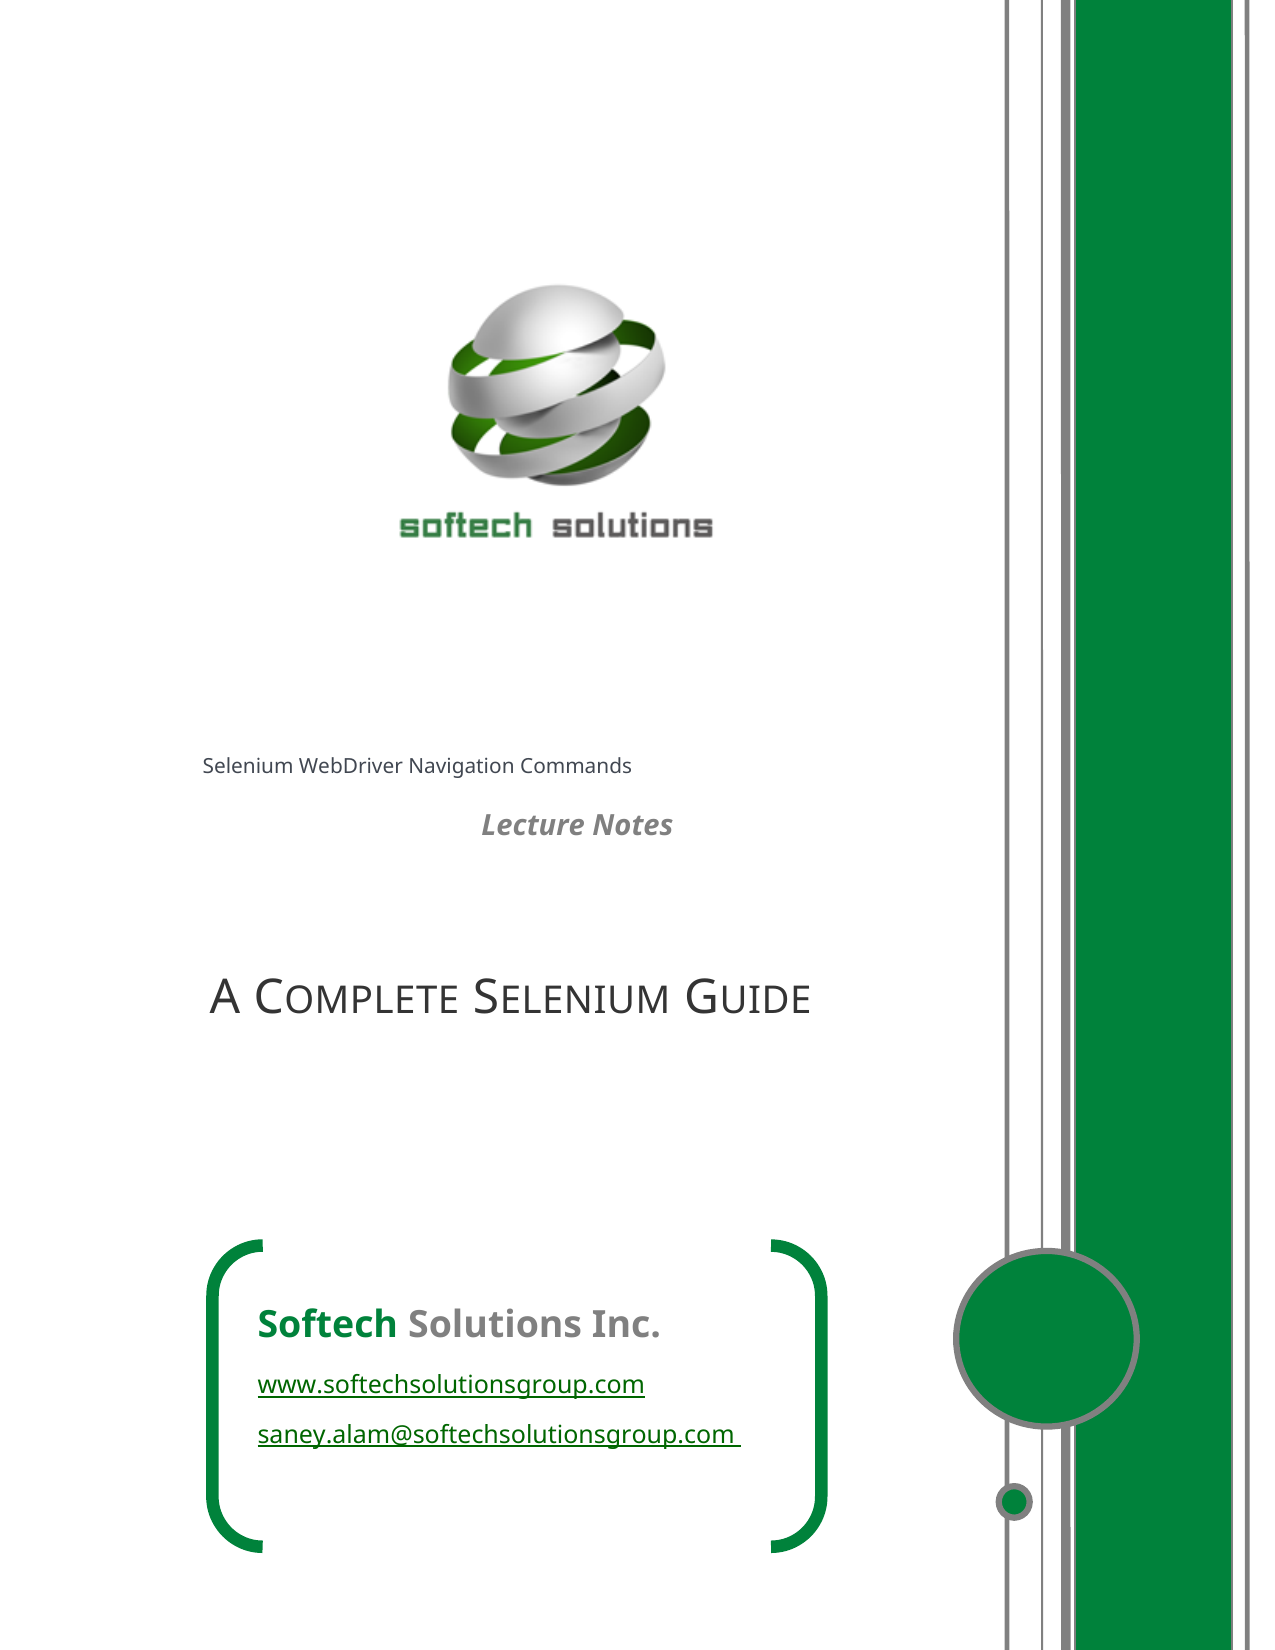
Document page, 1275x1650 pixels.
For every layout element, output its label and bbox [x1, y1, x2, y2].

picture [317, 259, 786, 602]
